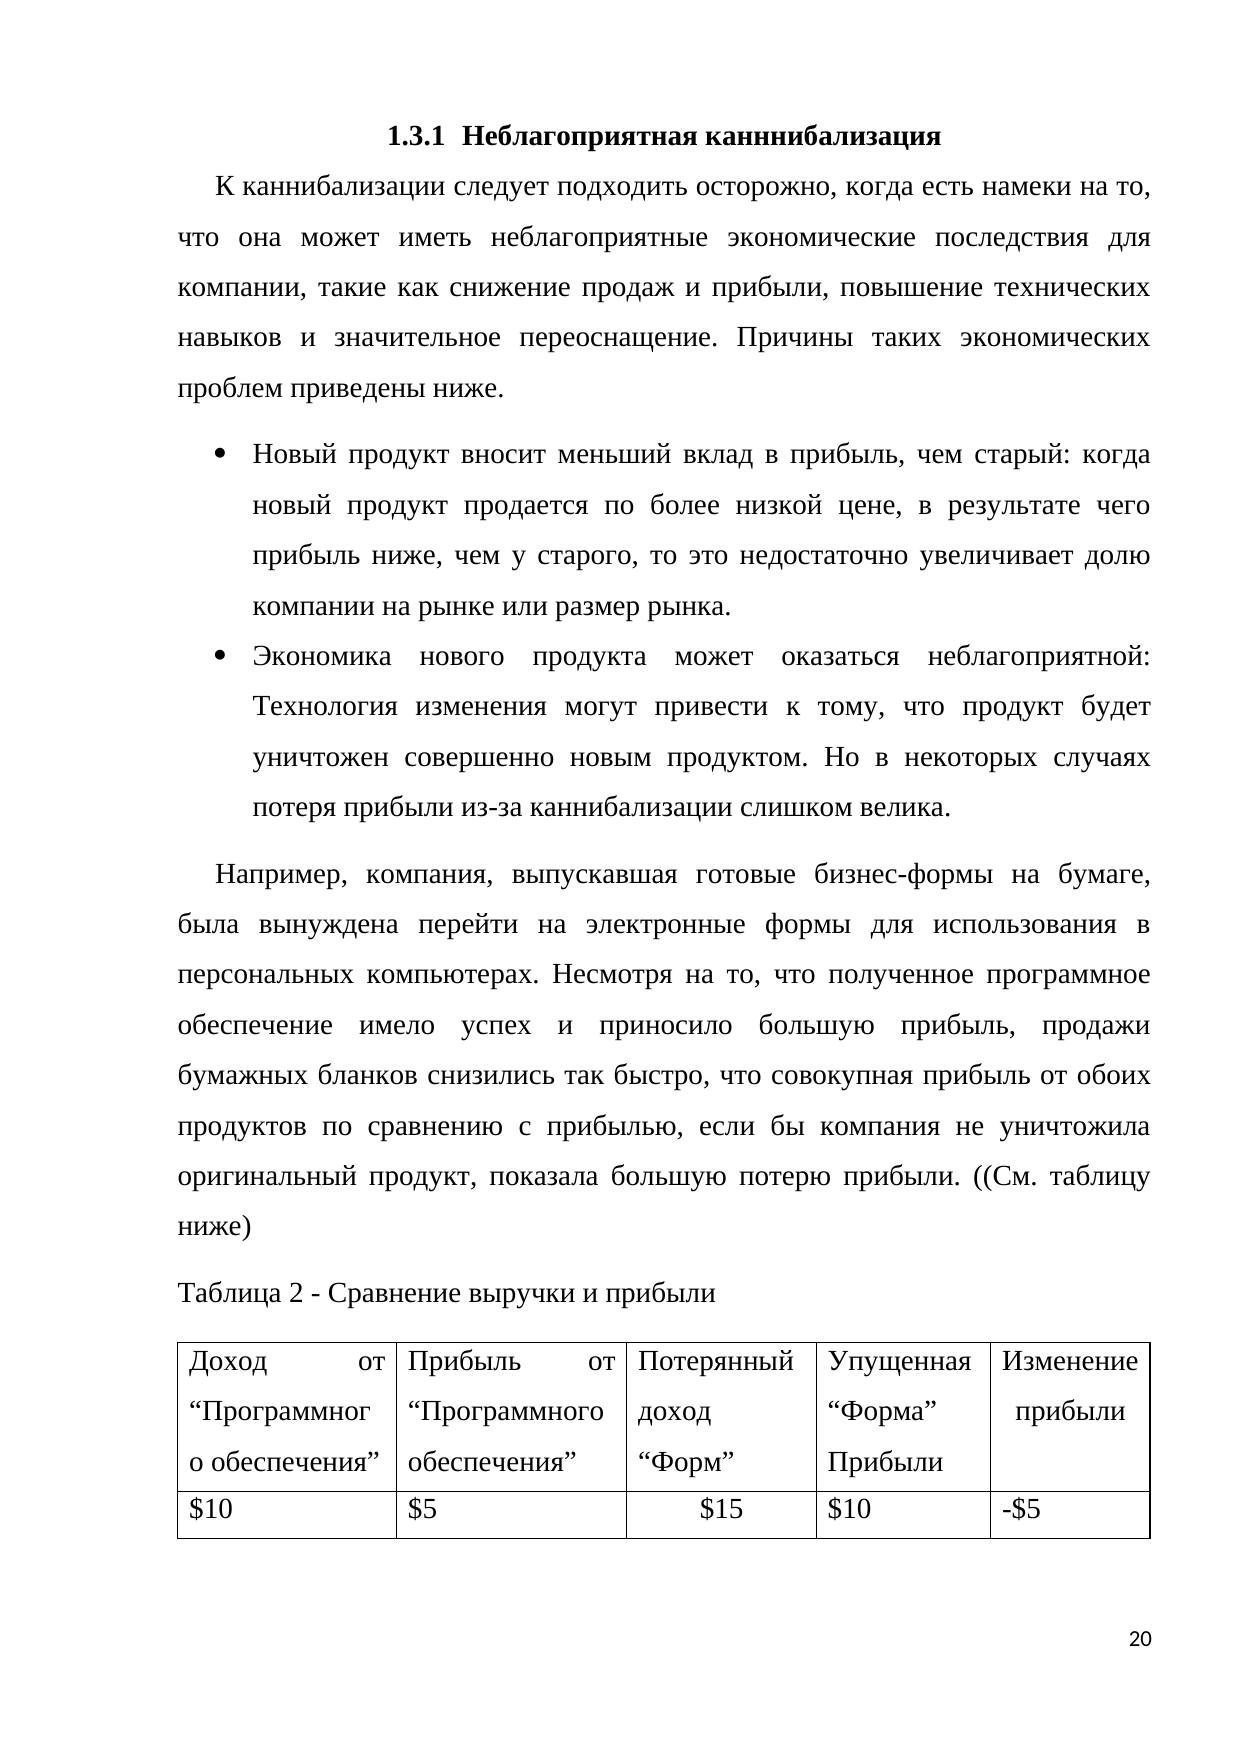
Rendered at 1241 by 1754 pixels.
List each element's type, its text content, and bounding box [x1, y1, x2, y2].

subtitle Неблагоприятная канннибализация [177, 118, 1152, 152]
text Например, компания, выпускавшая готовые бизнес-формы на бумаге, была вынуждена перейти на электронные формы для использования в персональных компьютерах. Несмотря на то, что полученное программное обеспечение имело успех и приносило большую прибыль, продажи бумажных бланков снизились так быстро, что совокупная прибыль от обоих продуктов по сравнению с прибылью, если бы компания не уничтожила оригинальный продукт, показала большую потерю прибыли. ((См. таблицу ниже) [177, 856, 1152, 1242]
table_header Изменение прибыли [991, 1343, 1149, 1491]
text Таблица 2 - Сравнение выручки и прибыли [177, 1275, 1152, 1309]
table_header Доход от “Программного обеспечения” [178, 1343, 396, 1491]
table_cell $15 [627, 1492, 816, 1538]
table_header Потерянный доход “Форм” [627, 1343, 816, 1491]
list Экономика нового продукта может оказаться неблагоприятной: Технология изменения могут привести к тому, что продукт будет уничтожен совершенно новым продуктом. Но в некоторых случаях потеря прибыли из-за каннибализации слишком велика. [215, 638, 1152, 823]
text К каннибализации следует подходить осторожно, когда есть намеки на то, что она может иметь неблагоприятные экономические последствия для компании, такие как снижение продаж и прибыли, повышение технических навыков и значительное переоснащение. Причины таких экономических проблем приведены ниже. [177, 168, 1152, 403]
table_cell -$5 [991, 1492, 1149, 1538]
table_header Прибыль от “Программного обеспечения” [397, 1343, 626, 1491]
table_cell $5 [397, 1492, 626, 1538]
table_cell $10 [178, 1492, 396, 1538]
table_header Упущенная “Форма” Прибыли [817, 1343, 990, 1491]
table_cell $10 [817, 1492, 990, 1538]
list Новый продукт вносит меньший вклад в прибыль, чем старый: когда новый продукт продается по более низкой цене, в результате чего прибыль ниже, чем у старого, то это недостаточно увеличивает долю компании на рынке или размер рынка. [215, 437, 1152, 621]
